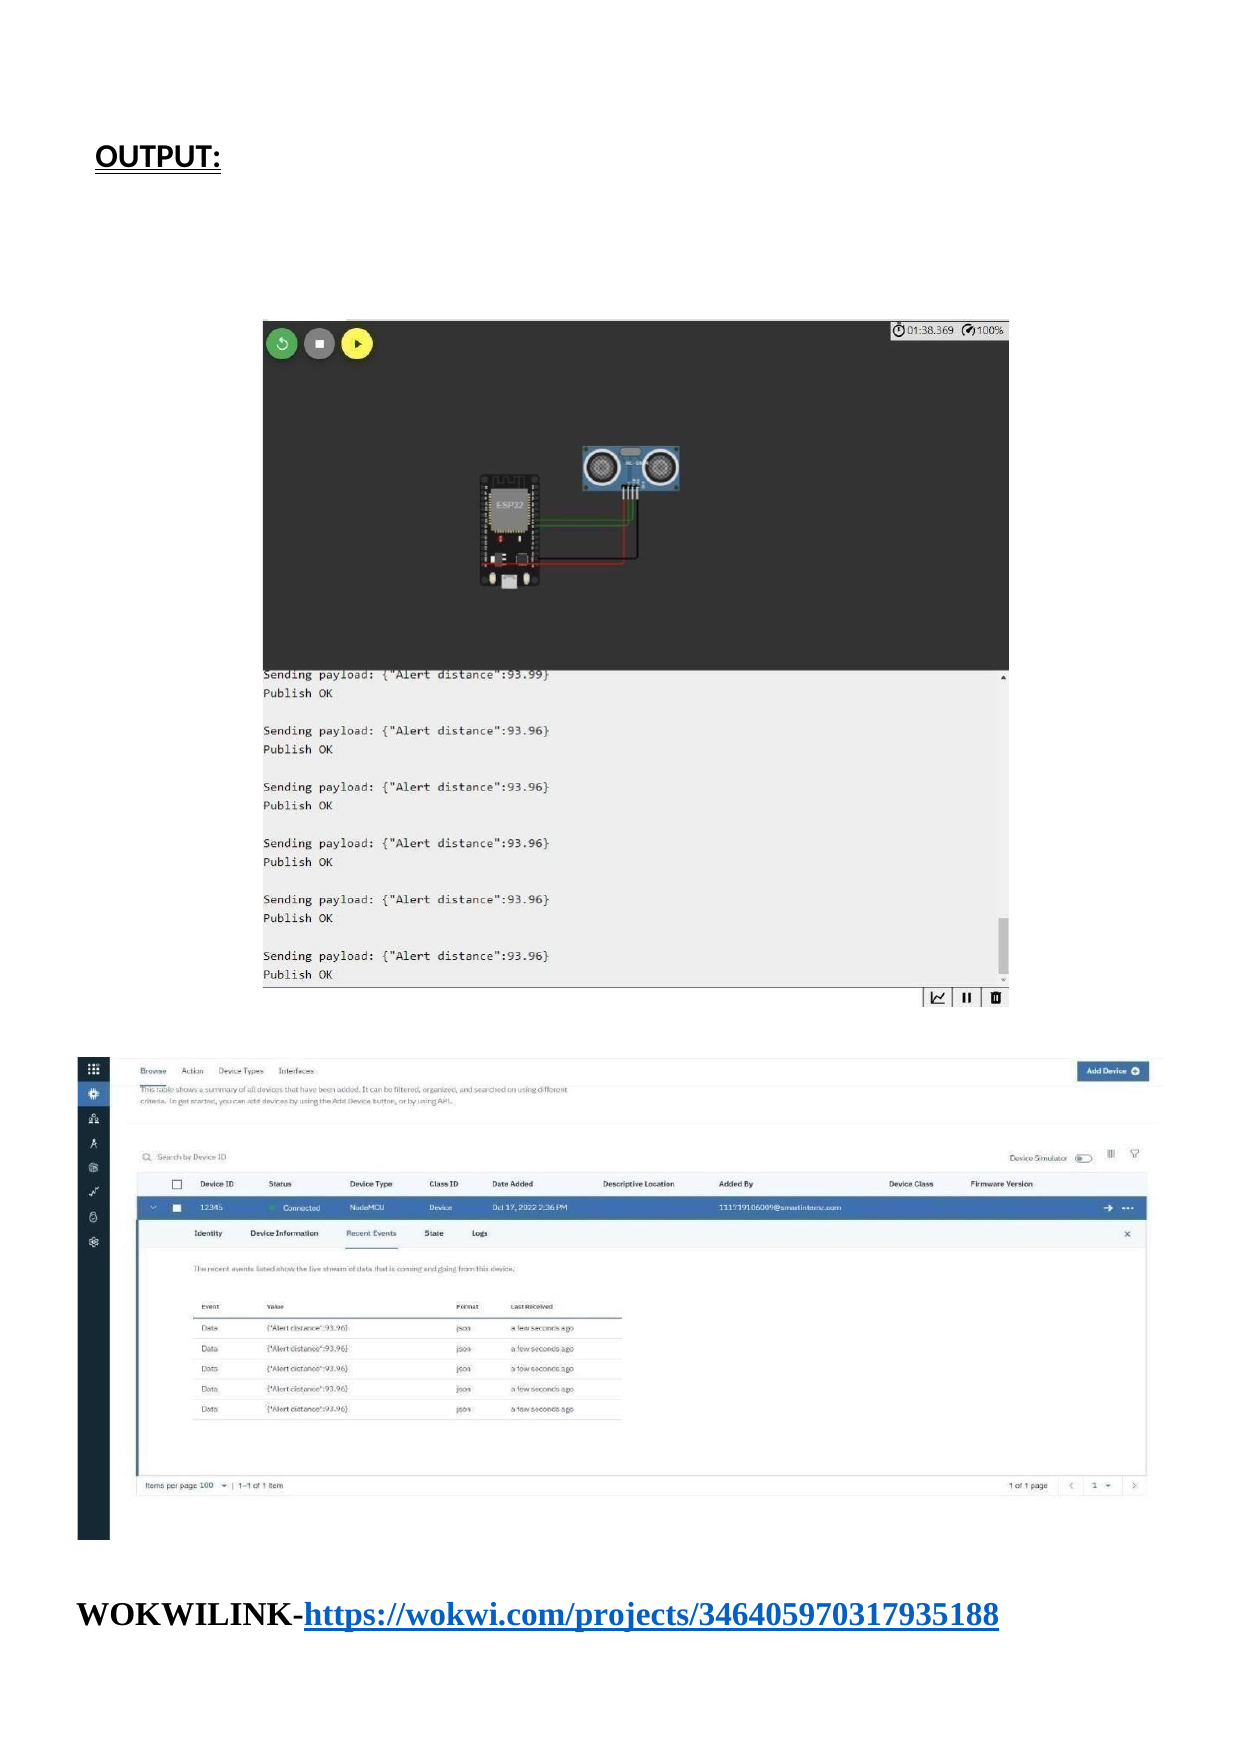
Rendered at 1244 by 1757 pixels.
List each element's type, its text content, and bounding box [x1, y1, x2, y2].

picture [77, 1057, 1164, 1540]
text WOKWILINK-https://wokwi.com/projects/346405970317935188 [76, 1594, 1177, 1633]
picture [262, 319, 1009, 1007]
subtitle OUTPUT: [95, 135, 1177, 175]
